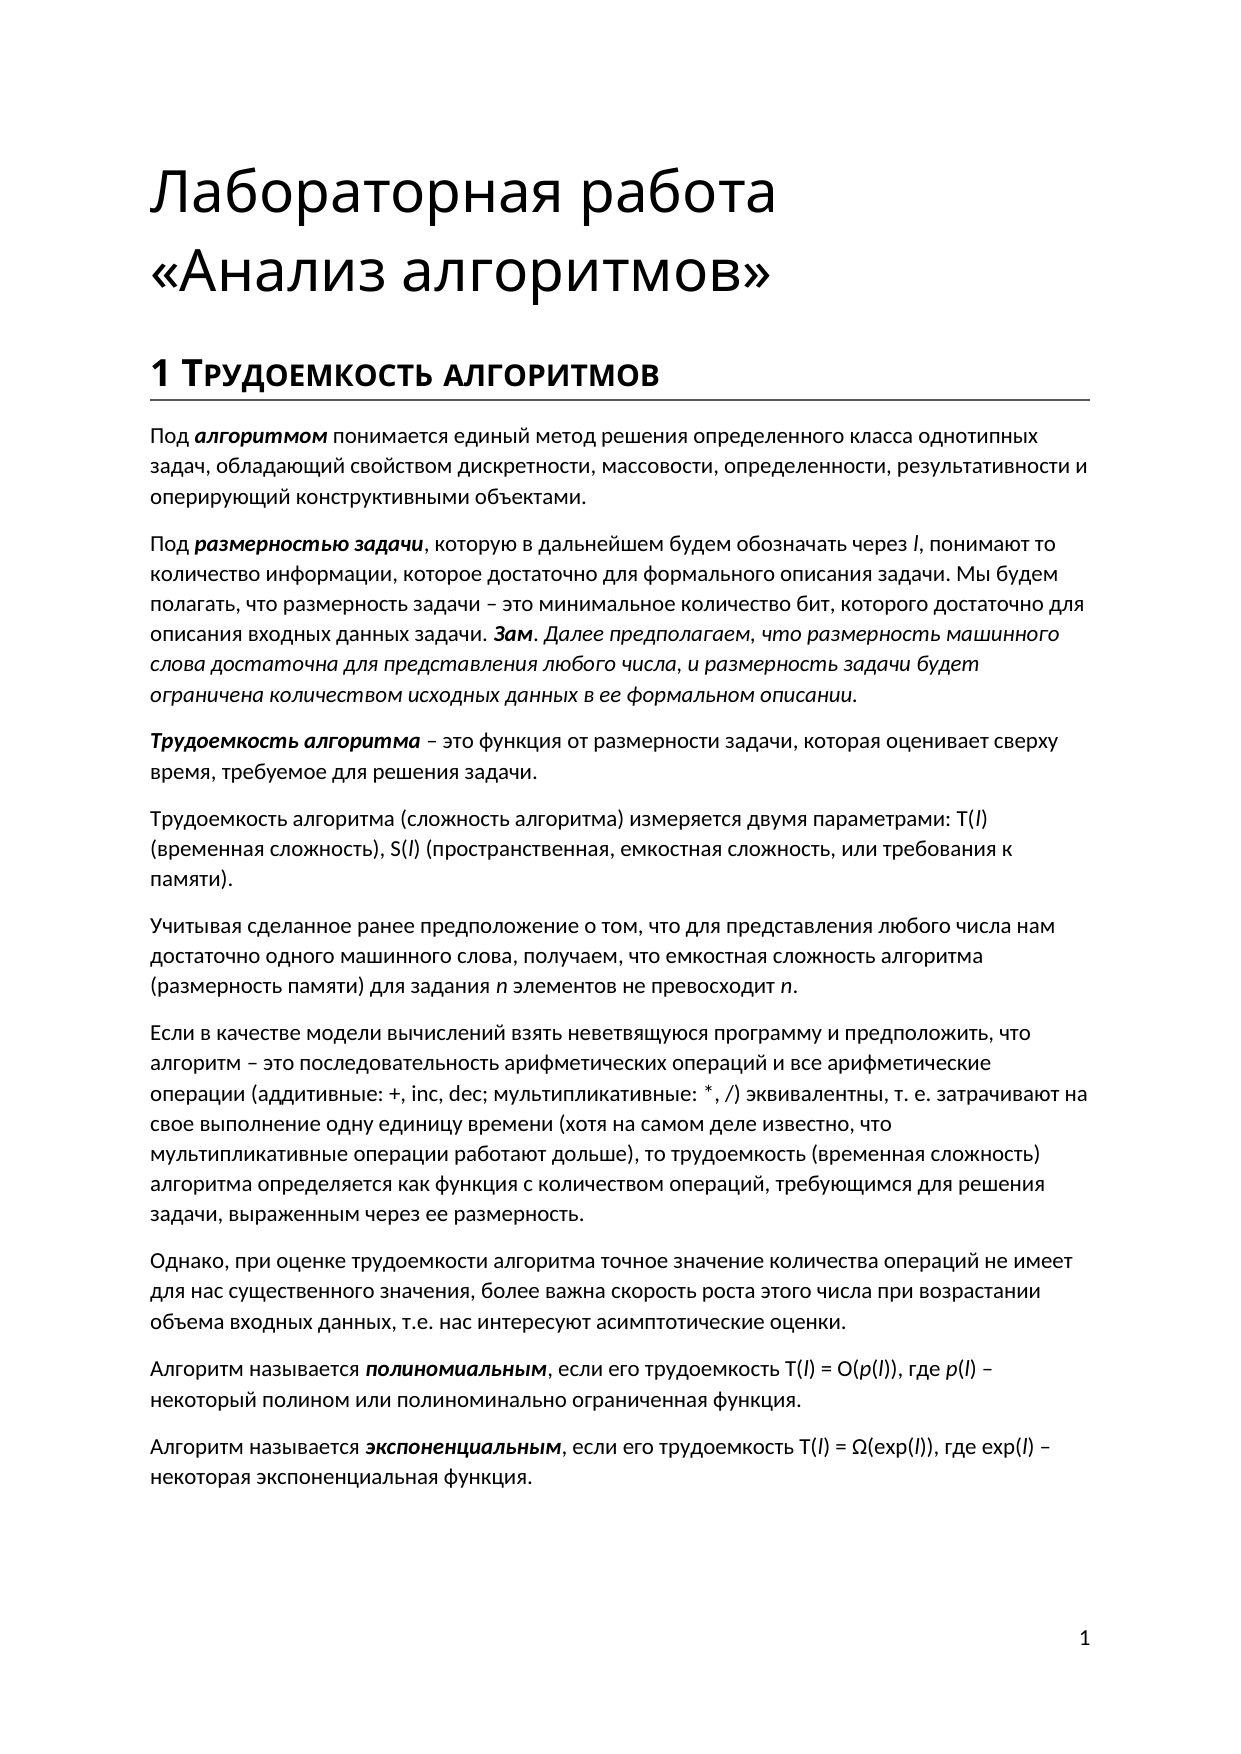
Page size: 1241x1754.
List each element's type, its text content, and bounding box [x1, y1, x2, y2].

text Если в качестве модели вычислений взять неветвящуюся программу и предположить, что алгоритм – это последовательность арифметических операций и все арифметические операции (аддитивные: +, inc, dec; мультипликативные: *, /) эквивалентны, т. е. затрачивают на свое выполнение одну единицу времени (хотя на самом деле известно, что мультипликативные операции работают дольше), то трудоемкость (временная сложность) алгоритма определяется как функция с количеством операций, требующимся для решения задачи, выраженным через ее размерность. [150, 1018, 1090, 1227]
text Учитывая сделанное ранее предположение о том, что для представления любого числа нам достаточно одного машинного слова, получаем, что емкостная сложность алгоритма (размерность памяти) для задания n элементов не превосходит n. [150, 911, 1090, 999]
text Алгоритм называется экспоненциальным, если его трудоемкость Т(l) = Ω(ехр(l)), где ехр(l) – некоторая экспоненциальная функция. [150, 1432, 1090, 1490]
text Под размерностью задачи, которую в дальнейшем будем обозначать через l, понимают то количество информации, которое достаточно для формального описания задачи. Мы будем полагать, что размерность задачи – это минимальное количество бит, которого достаточно для описания входных данных задачи. Зам. Далее предполагаем, что размерность машинного слова достаточна для представления любого числа, и размерность задачи будет ограничена количеством исходных данных в ее формальном описании. [150, 529, 1090, 708]
text Алгоритм называется полиномиальным, если его трудоемкость Т(l) = O(р(l)), где р(l) – некоторый полином или полиноминально ограниченная функция. [150, 1354, 1090, 1413]
text Однако, при оценке трудоемкости алгоритма точное значение количества операций не имеет для нас существенного значения, более важна скорость роста этого числа при возрастании объема входных данных, т.е. нас интересуют асимптотические оценки. [150, 1246, 1090, 1335]
title Лабораторная работа [150, 150, 1090, 229]
text Трудоемкость алгоритма (сложность алгоритма) измеряется двумя параметрами: T(l) (временная сложность), S(l) (пространственная, емкостная сложность, или требования к памяти). [150, 804, 1090, 892]
subtitle 1 Трудоемкость алгоритмов [150, 346, 1090, 399]
text Под алгоритмом понимается единый метод решения определенного класса однотипных задач, обладающий свойством дискретности, массовости, определенности, результативности и оперирующий конструктивными объектами. [150, 421, 1090, 510]
title «Анализ алгоритмов» [150, 229, 1090, 309]
text Трудоемкость алгоритма – это функция от размерности задачи, которая оценивает сверху время, требуемое для решения задачи. [150, 727, 1090, 785]
